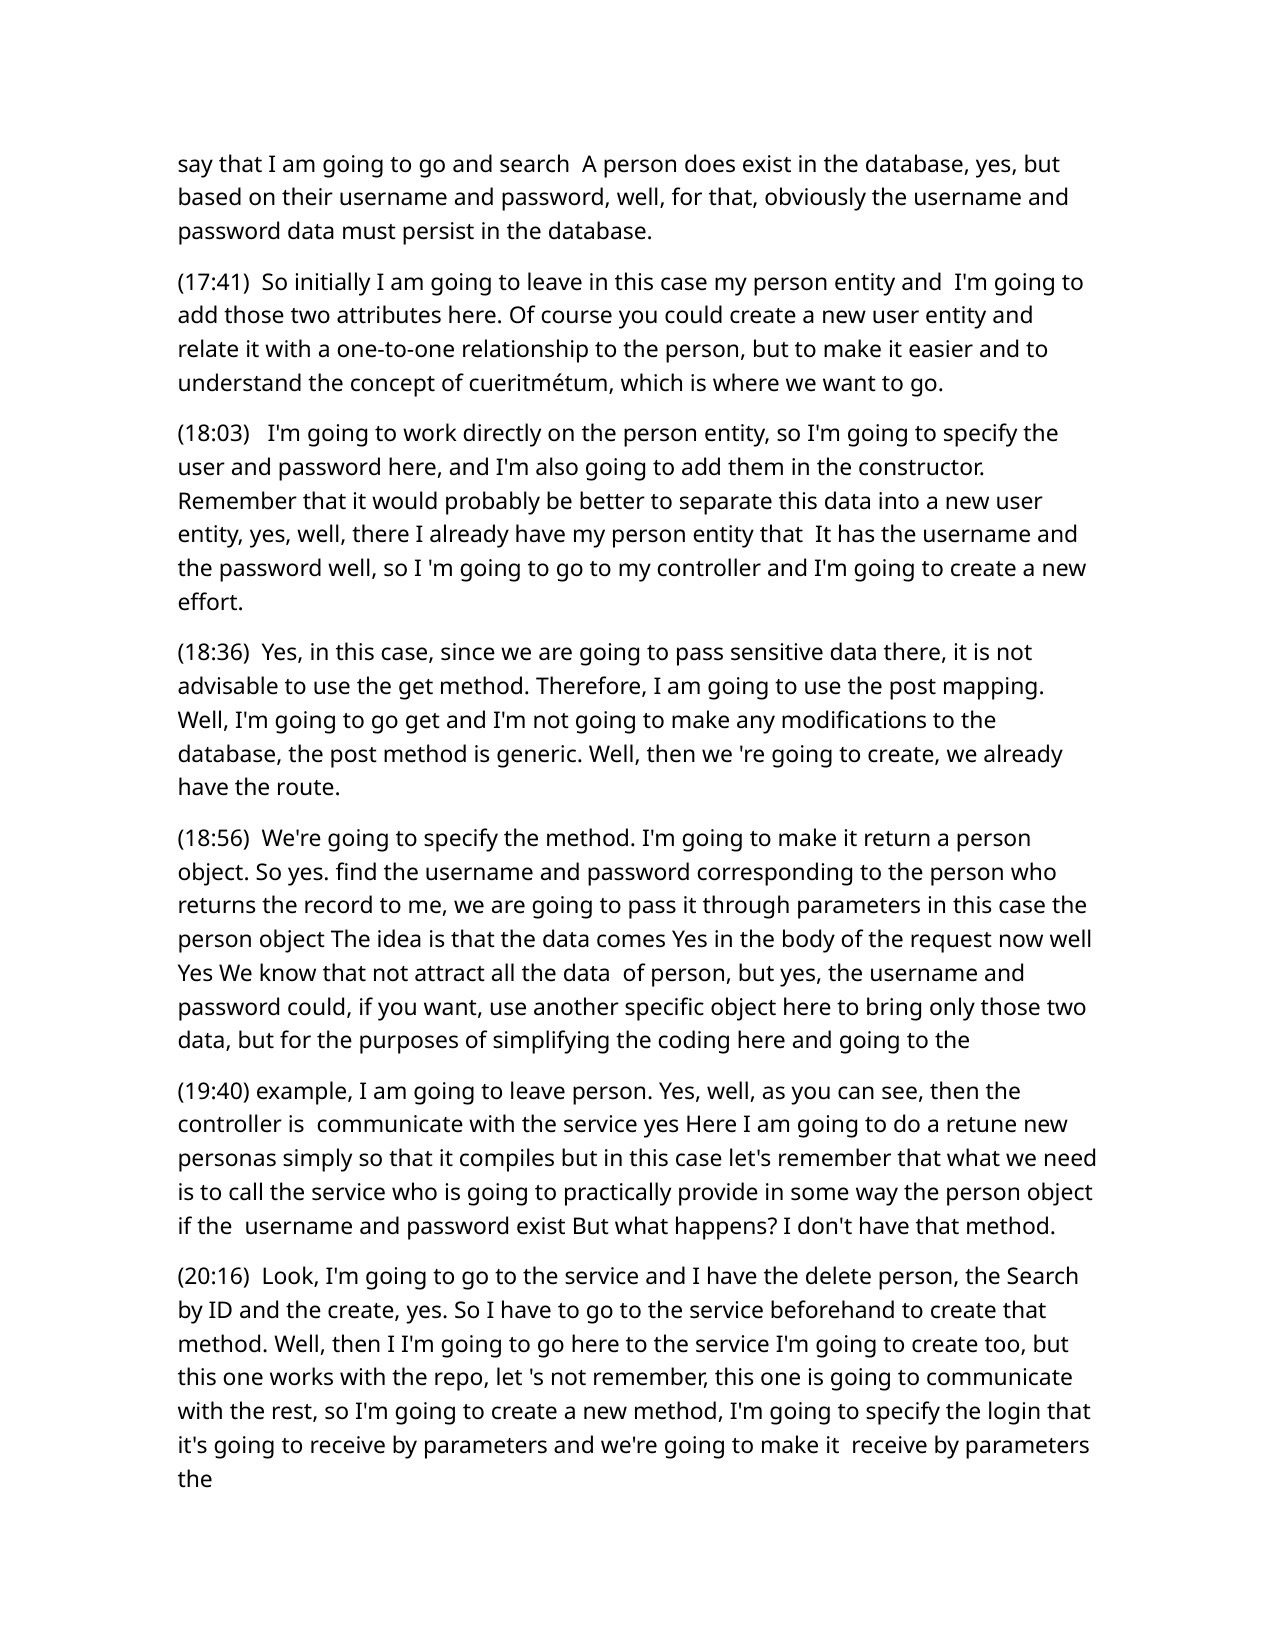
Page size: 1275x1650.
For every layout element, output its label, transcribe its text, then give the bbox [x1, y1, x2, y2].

text (19:40) example, I am going to leave person. Yes, well, as you can see, then the controller is communicate with the service yes Here I am going to do a retune new personas simply so that it compiles but in this case let's remember that what we need is to call the service who is going to practically provide in some way the person object if the username and password exist But what happens? I don't have that method. [177, 1075, 1098, 1241]
text (20:16) Look, I'm going to go to the service and I have the delete person, the Search by ID and the create, yes. So I have to go to the service beforehand to create that method. Well, then I I'm going to go here to the service I'm going to create too, but this one works with the repo, let 's not remember, this one is going to communicate with the rest, so I'm going to create a new method, I'm going to specify the login that it's going to receive by parameters and we're going to make it receive by parameters the [177, 1260, 1098, 1494]
text (18:56) We're going to specify the method. I'm going to make it return a person object. So yes. find the username and password corresponding to the person who returns the record to me, we are going to pass it through parameters in this case the person object The idea is that the data comes Yes in the body of the request now well Yes We know that not attract all the data of person, but yes, the username and password could, if you want, use another specific object here to bring only those two data, but for the purposes of simplifying the coding here and going to the [177, 822, 1098, 1056]
text (18:36) Yes, in this case, since we are going to pass sensitive data there, it is not advisable to use the get method. Therefore, I am going to use the post mapping. Well, I'm going to go get and I'm not going to make any modifications to the database, the post method is generic. Well, then we 're going to create, we already have the route. [177, 636, 1098, 803]
text (17:41) So initially I am going to leave in this case my person entity and I'm going to add those two attributes here. Of course you could create a new user entity and relate it with a one-to-one relationship to the person, but to make it easier and to understand the concept of cueritmétum, which is where we want to go. [177, 266, 1098, 398]
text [177, 148, 1098, 246]
text (18:03) I'm going to work directly on the person entity, so I'm going to specify the user and password here, and I'm also going to add them in the constructor. Remember that it would probably be better to separate this data into a new user entity, yes, well, there I already have my person entity that It has the username and the password well, so I 'm going to go to my controller and I'm going to create a new effort. [177, 417, 1098, 617]
